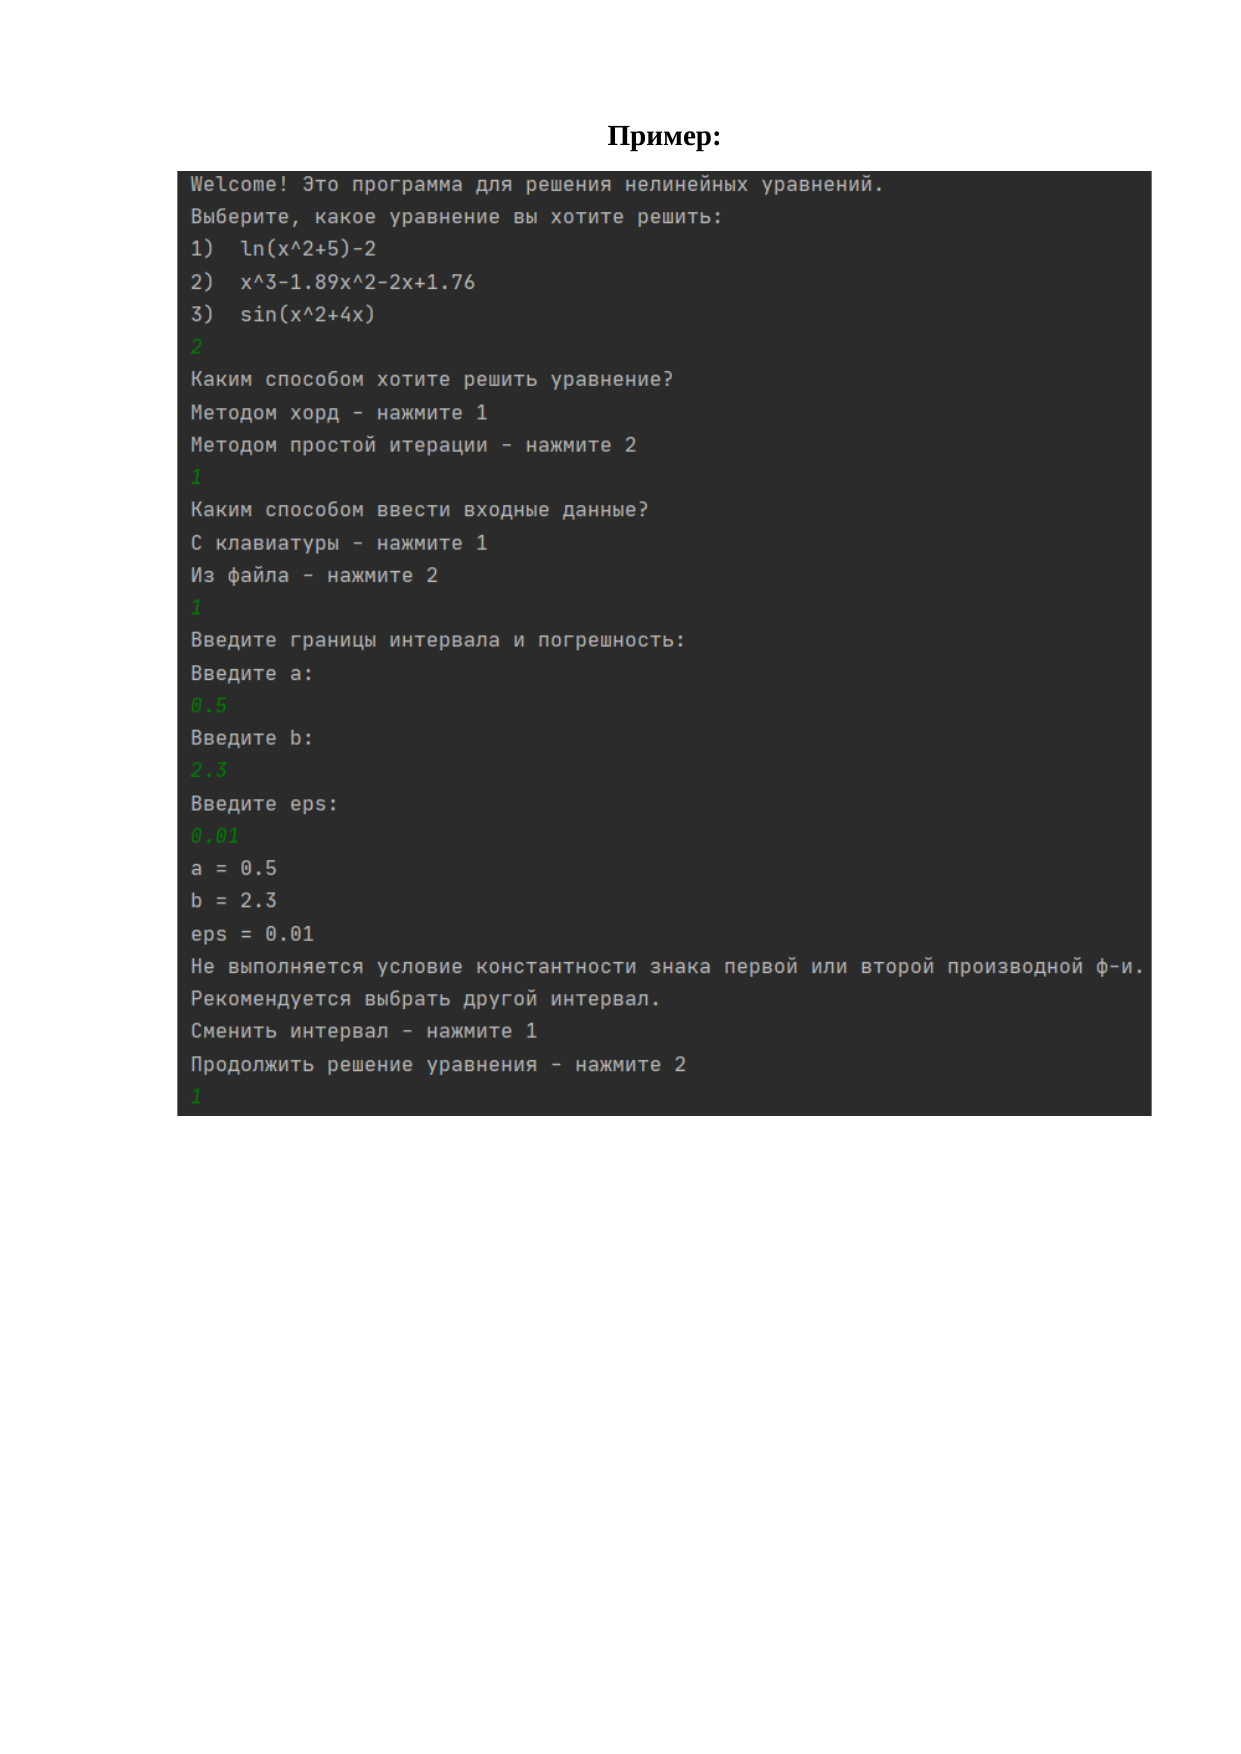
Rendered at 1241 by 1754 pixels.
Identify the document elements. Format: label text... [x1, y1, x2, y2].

text Пример: [177, 118, 1152, 152]
picture [177, 171, 1152, 1116]
